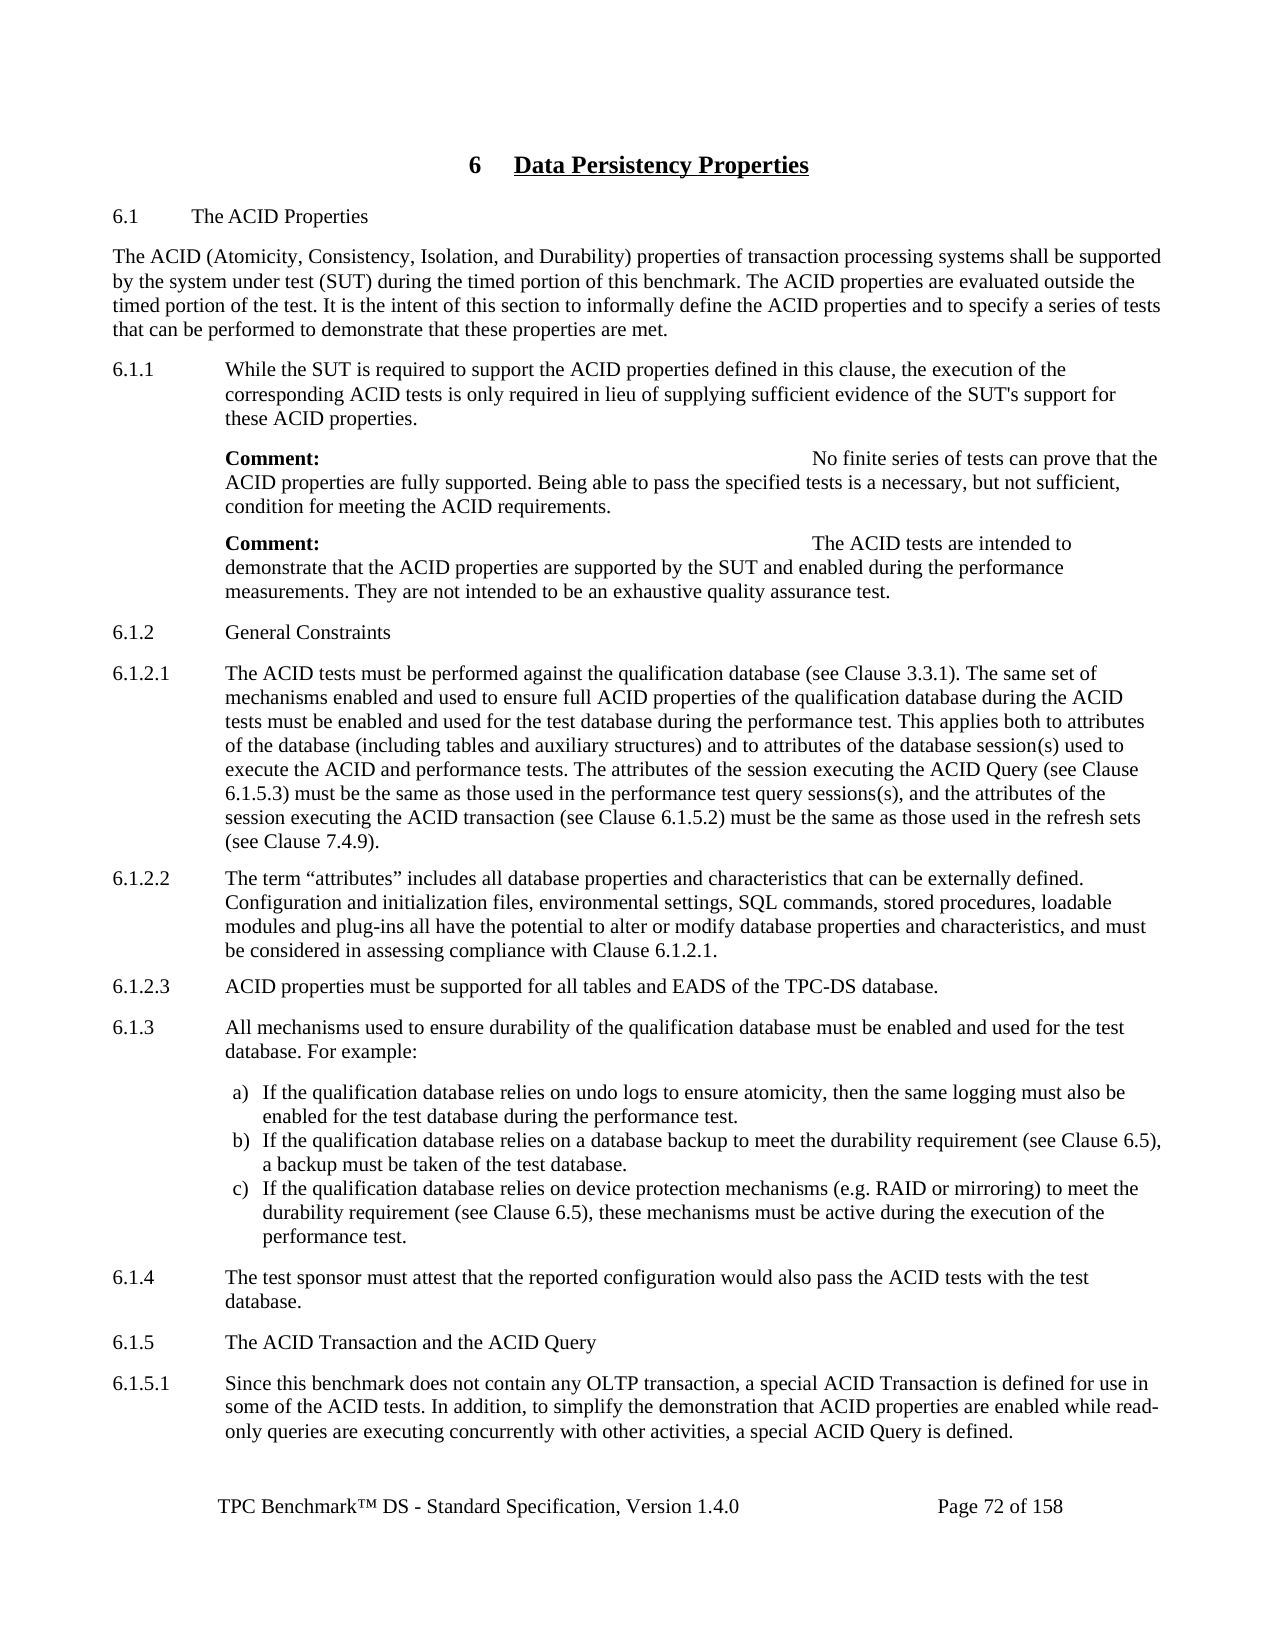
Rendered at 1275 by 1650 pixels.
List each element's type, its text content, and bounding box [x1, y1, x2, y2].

text While the SUT is required to support the ACID properties defined in this clause, the execution of the corresponding ACID tests is only required in lieu of supplying sufficient evidence of the SUT's support for these ACID properties. [112, 357, 1162, 429]
text The ACID tests are intended to demonstrate that the ACID properties are supported by the SUT and enabled during the performance measurements. They are not intended to be an exhaustive quality assurance test. [225, 531, 1162, 603]
list The ACID (Atomicity, Consistency, Isolation, and Durability) properties of transaction processing systems shall be supported by the system under test (SUT) during the timed portion of this benchmark. The ACID properties are evaluated outside the timed portion of the test. It is the intent of this section to informally define the ACID properties and to specify a series of tests that can be performed to demonstrate that these properties are met. [112, 244, 1162, 341]
subtitle Data Persistency Properties [469, 150, 1162, 179]
text ACID properties must be supported for all tables and EADS of the TPC-DS database. [112, 974, 1162, 998]
text The ACID Transaction and the ACID Query [112, 1330, 1162, 1354]
text The ACID Properties [112, 204, 1162, 228]
text All mechanisms used to ensure durability of the qualification database must be enabled and used for the test database. For example: [112, 1015, 1162, 1063]
text No finite series of tests can prove that the ACID properties are fully supported. Being able to pass the specified tests is a necessary, but not sufficient, condition for meeting the ACID requirements. [225, 446, 1162, 518]
list If the qualification database relies on undo logs to ensure atomicity, then the same logging must also be enabled for the test database during the performance test. [232, 1080, 1162, 1128]
text The test sponsor must attest that the reported configuration would also pass the ACID tests with the test database. [112, 1265, 1162, 1313]
text Since this benchmark does not contain any OLTP transaction, a special ACID Transaction is defined for use in some of the ACID tests. In addition, to simplify the demonstration that ACID properties are enabled while read-only queries are executing concurrently with other activities, a special ACID Query is defined. [112, 1370, 1162, 1443]
text General Constraints [112, 620, 1162, 644]
